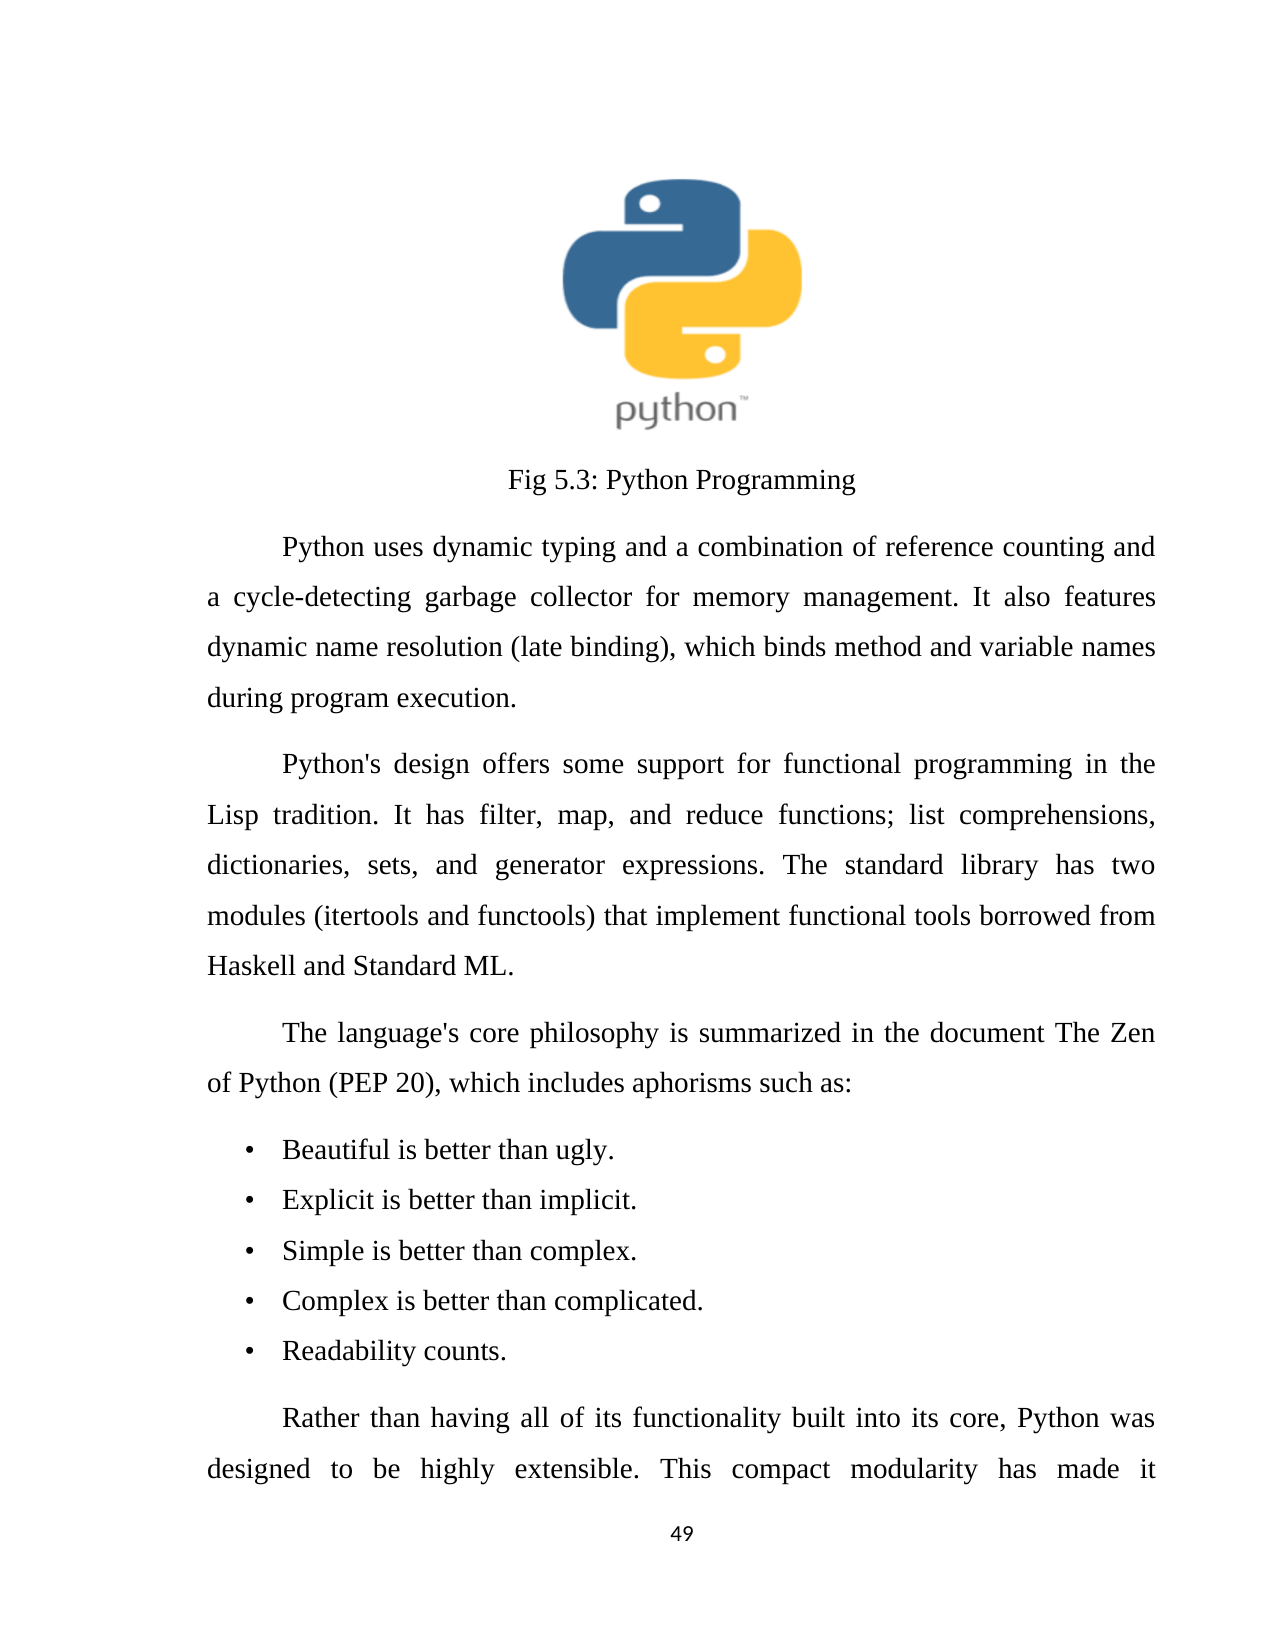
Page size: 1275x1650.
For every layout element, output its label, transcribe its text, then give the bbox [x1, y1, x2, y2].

text The language's core philosophy is summarized in the document The Zen of Python (PEP 20), which includes aphorisms such as: [207, 1015, 1157, 1099]
text Python's design offers some support for functional programming in the Lisp tradition. It has filter, map, and reduce functions; list comprehensions, dictionaries, sets, and generator expressions. The standard library has two modules (itertools and functools) that implement functional tools borrowed from Haskell and Standard ML. [207, 747, 1157, 981]
text Fig 5.3: Python Programming [207, 462, 1157, 495]
list Beautiful is better than ugly. [244, 1132, 1157, 1166]
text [207, 1400, 1157, 1484]
list Complex is better than complicated. [244, 1283, 1157, 1317]
list Explicit is better than implicit. [244, 1182, 1157, 1216]
picture [560, 177, 804, 432]
list Readability counts. [244, 1333, 1157, 1367]
list Simple is better than complex. [244, 1233, 1157, 1266]
text Python uses dynamic typing and a combination of reference counting and a cycle-detecting garbage collector for memory management. It also features dynamic name resolution (late binding), which binds method and variable names during program execution. [207, 529, 1157, 713]
